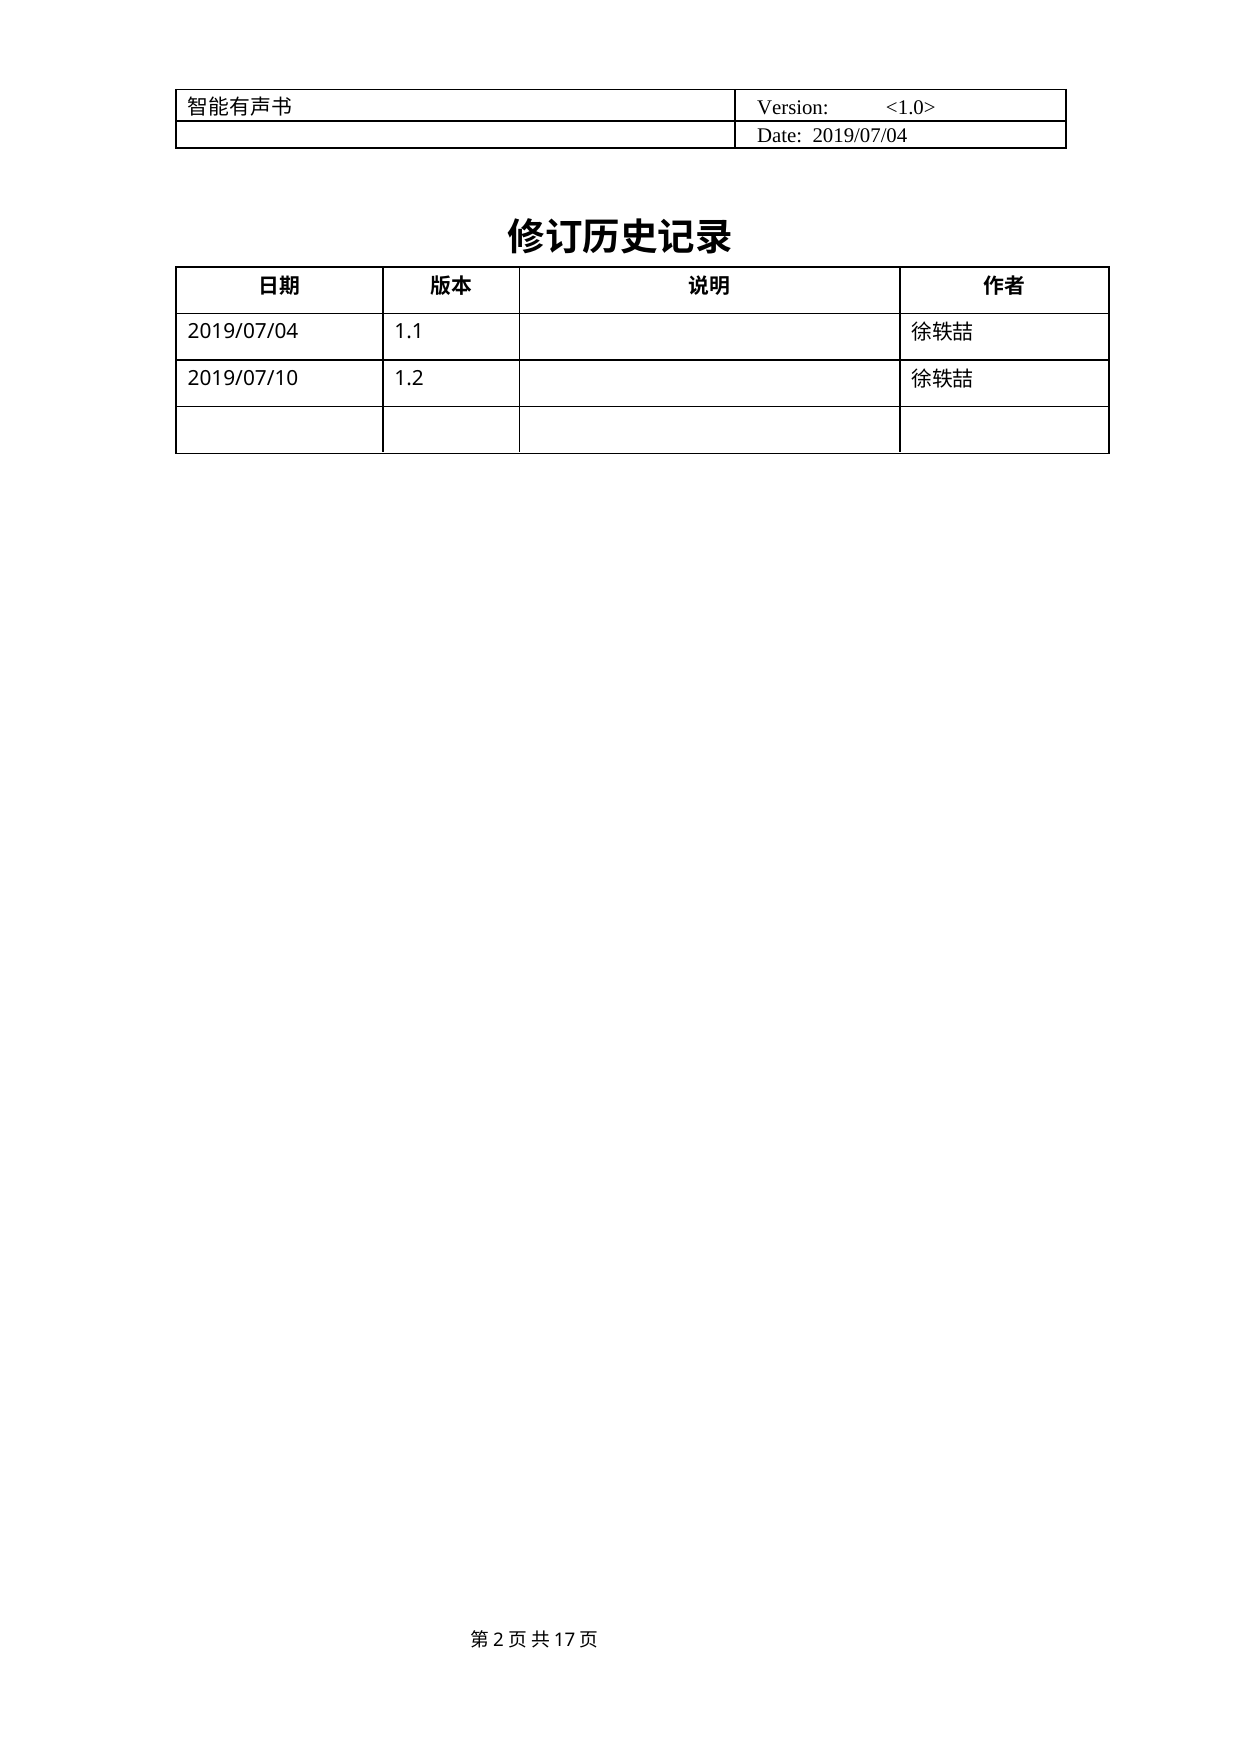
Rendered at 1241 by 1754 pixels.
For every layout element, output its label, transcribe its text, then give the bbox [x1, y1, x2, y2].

title 修订历史记录 [187, 201, 1053, 266]
table_cell 1.1 [384, 314, 519, 359]
table_header 作者 [901, 268, 1108, 313]
table_cell [520, 361, 899, 406]
table_header 版本 [384, 268, 519, 313]
table_cell [901, 407, 1108, 452]
table_cell 2019/07/10 [177, 361, 382, 406]
table_cell 徐轶喆 [901, 361, 1108, 406]
table_header 说明 [520, 268, 899, 313]
table_cell [520, 314, 899, 359]
table_cell [177, 407, 382, 452]
table_cell [384, 407, 519, 452]
table_cell [520, 407, 899, 452]
table_header 日期 [177, 268, 382, 313]
table_cell 徐轶喆 [901, 314, 1108, 359]
table_cell 1.2 [384, 361, 519, 406]
table_cell 2019/07/04 [177, 314, 382, 359]
